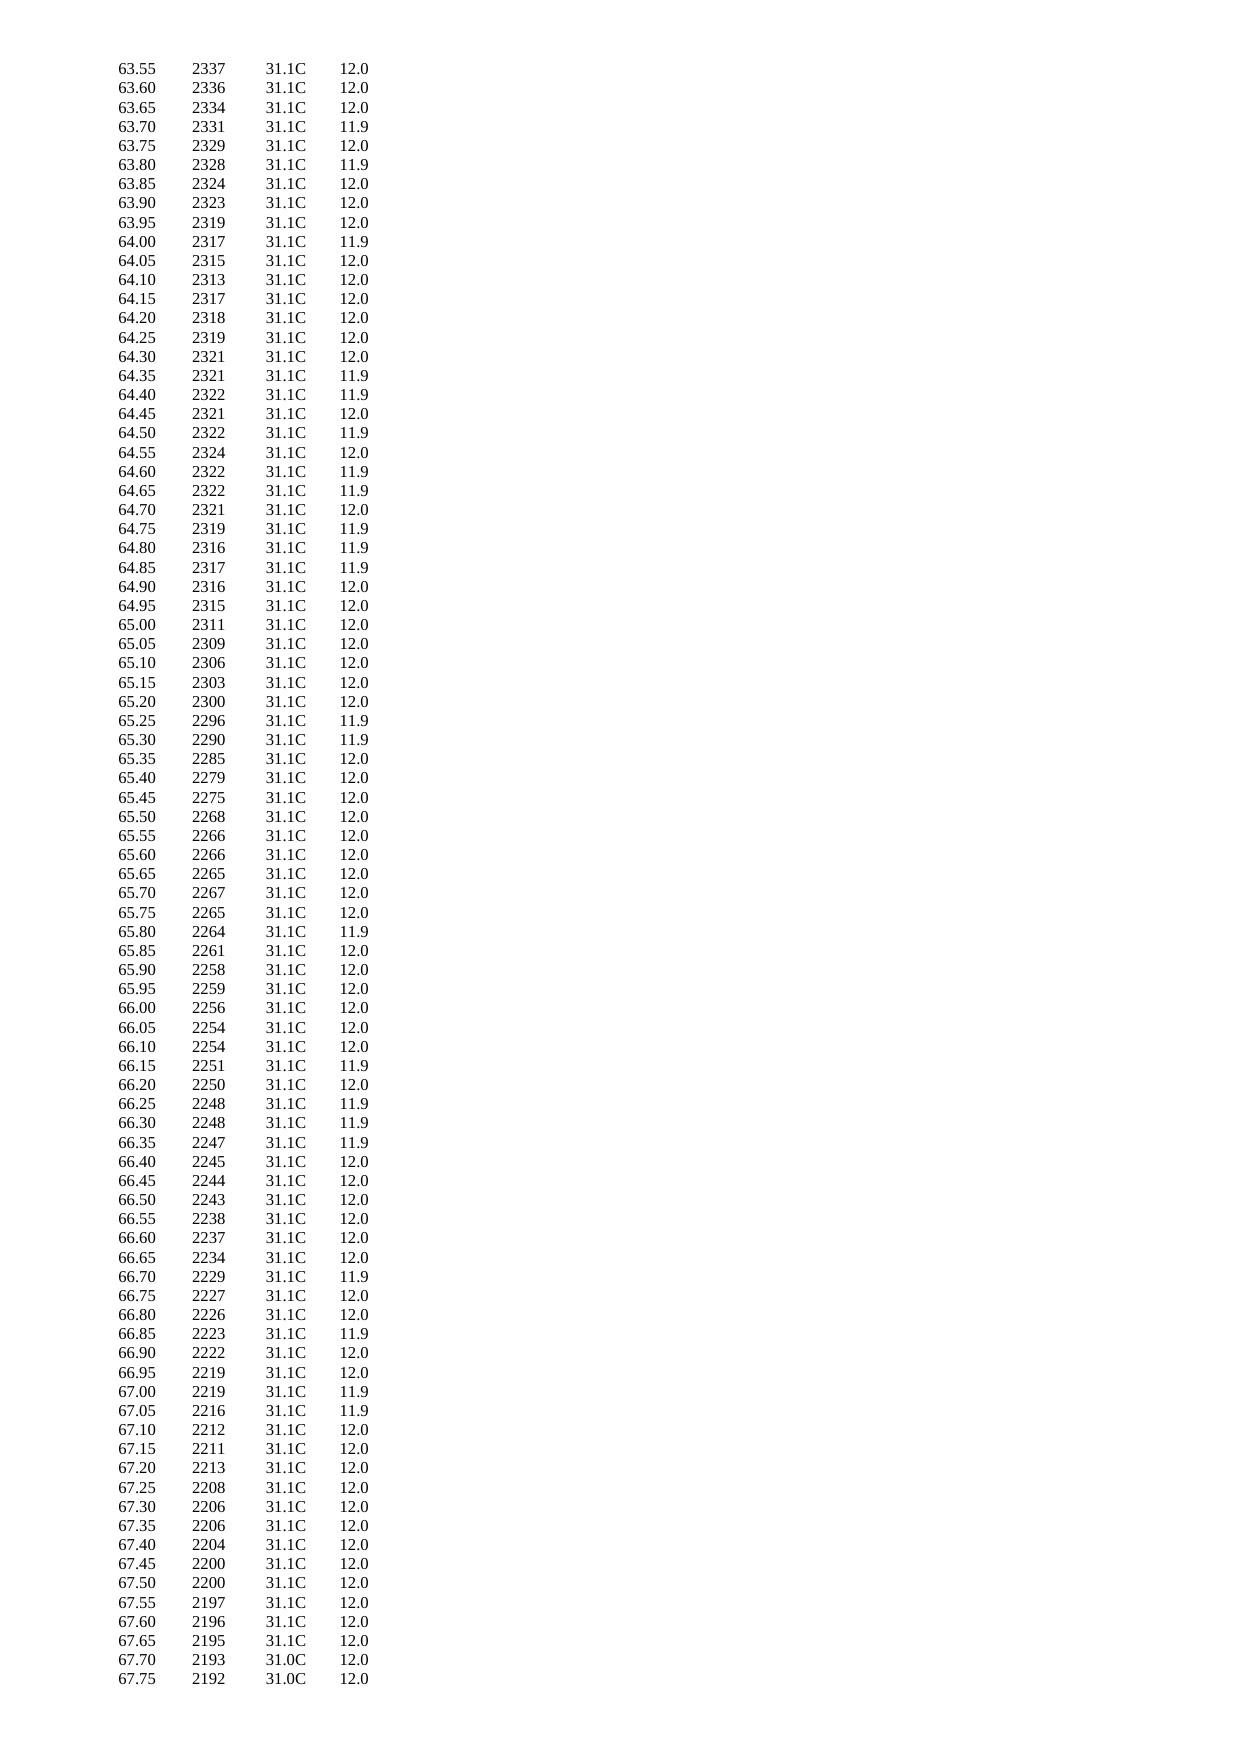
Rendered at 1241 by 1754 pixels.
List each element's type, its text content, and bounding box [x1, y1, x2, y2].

text 64.85 2317 31.1C 11.9 [118, 557, 1122, 577]
text 67.65 2195 31.1C 12.0 [118, 1631, 1122, 1650]
text 64.00 2317 31.1C 11.9 [118, 232, 1122, 251]
text 66.00 2256 31.1C 12.0 [118, 998, 1122, 1017]
text 64.65 2322 31.1C 11.9 [118, 481, 1122, 500]
text 65.80 2264 31.1C 11.9 [118, 922, 1122, 941]
text 67.55 2197 31.1C 12.0 [118, 1592, 1122, 1612]
text 67.60 2196 31.1C 12.0 [118, 1612, 1122, 1631]
text 65.00 2311 31.1C 12.0 [118, 615, 1122, 634]
text 66.65 2234 31.1C 12.0 [118, 1247, 1122, 1267]
text 66.30 2248 31.1C 11.9 [118, 1113, 1122, 1132]
text 65.10 2306 31.1C 12.0 [118, 653, 1122, 672]
text 66.40 2245 31.1C 12.0 [118, 1152, 1122, 1171]
text 64.40 2322 31.1C 11.9 [118, 385, 1122, 404]
text 63.85 2324 31.1C 12.0 [118, 174, 1122, 193]
text 64.25 2319 31.1C 12.0 [118, 327, 1122, 347]
text 65.60 2266 31.1C 12.0 [118, 845, 1122, 864]
text 67.50 2200 31.1C 12.0 [118, 1573, 1122, 1592]
text 66.10 2254 31.1C 12.0 [118, 1037, 1122, 1056]
text 63.80 2328 31.1C 11.9 [118, 155, 1122, 174]
text 66.60 2237 31.1C 12.0 [118, 1228, 1122, 1247]
text 66.70 2229 31.1C 11.9 [118, 1267, 1122, 1286]
text 66.75 2227 31.1C 12.0 [118, 1286, 1122, 1305]
text 65.70 2267 31.1C 12.0 [118, 883, 1122, 902]
text 64.55 2324 31.1C 12.0 [118, 442, 1122, 462]
text 67.70 2193 31.0C 12.0 [118, 1650, 1122, 1669]
text 64.75 2319 31.1C 11.9 [118, 519, 1122, 538]
text 65.55 2266 31.1C 12.0 [118, 826, 1122, 845]
text 67.20 2213 31.1C 12.0 [118, 1458, 1122, 1477]
text 64.70 2321 31.1C 12.0 [118, 500, 1122, 519]
text 66.80 2226 31.1C 12.0 [118, 1305, 1122, 1324]
text 67.10 2212 31.1C 12.0 [118, 1420, 1122, 1439]
text 65.75 2265 31.1C 12.0 [118, 902, 1122, 922]
text 64.15 2317 31.1C 12.0 [118, 289, 1122, 308]
text 65.05 2309 31.1C 12.0 [118, 634, 1122, 653]
text 66.50 2243 31.1C 12.0 [118, 1190, 1122, 1209]
text 64.50 2322 31.1C 11.9 [118, 423, 1122, 442]
text 66.85 2223 31.1C 11.9 [118, 1324, 1122, 1343]
text 66.15 2251 31.1C 11.9 [118, 1056, 1122, 1075]
text 66.55 2238 31.1C 12.0 [118, 1209, 1122, 1228]
text 66.45 2244 31.1C 12.0 [118, 1171, 1122, 1190]
text 65.25 2296 31.1C 11.9 [118, 711, 1122, 730]
text 64.80 2316 31.1C 11.9 [118, 538, 1122, 557]
text 64.30 2321 31.1C 12.0 [118, 347, 1122, 366]
text 63.65 2334 31.1C 12.0 [118, 97, 1122, 117]
text 65.50 2268 31.1C 12.0 [118, 807, 1122, 826]
text 65.40 2279 31.1C 12.0 [118, 768, 1122, 787]
text 64.05 2315 31.1C 12.0 [118, 251, 1122, 270]
text 63.60 2336 31.1C 12.0 [118, 78, 1122, 97]
text 64.60 2322 31.1C 11.9 [118, 462, 1122, 481]
text 65.15 2303 31.1C 12.0 [118, 672, 1122, 692]
text 64.45 2321 31.1C 12.0 [118, 404, 1122, 423]
text 67.75 2192 31.0C 12.0 [118, 1669, 1122, 1688]
text 67.45 2200 31.1C 12.0 [118, 1554, 1122, 1573]
text 65.45 2275 31.1C 12.0 [118, 787, 1122, 807]
text 66.35 2247 31.1C 11.9 [118, 1132, 1122, 1152]
text 65.95 2259 31.1C 12.0 [118, 979, 1122, 998]
text 65.90 2258 31.1C 12.0 [118, 960, 1122, 979]
text 67.05 2216 31.1C 11.9 [118, 1401, 1122, 1420]
text 66.95 2219 31.1C 12.0 [118, 1362, 1122, 1382]
text 65.35 2285 31.1C 12.0 [118, 749, 1122, 768]
text 64.95 2315 31.1C 12.0 [118, 596, 1122, 615]
text 63.55 2337 31.1C 12.0 [118, 59, 1122, 78]
text 66.05 2254 31.1C 12.0 [118, 1017, 1122, 1037]
text 65.65 2265 31.1C 12.0 [118, 864, 1122, 883]
text 67.25 2208 31.1C 12.0 [118, 1477, 1122, 1497]
text 67.15 2211 31.1C 12.0 [118, 1439, 1122, 1458]
text 67.30 2206 31.1C 12.0 [118, 1497, 1122, 1516]
text 67.35 2206 31.1C 12.0 [118, 1516, 1122, 1535]
text 66.20 2250 31.1C 12.0 [118, 1075, 1122, 1094]
text 64.90 2316 31.1C 12.0 [118, 577, 1122, 596]
text 63.75 2329 31.1C 12.0 [118, 136, 1122, 155]
text 63.70 2331 31.1C 11.9 [118, 117, 1122, 136]
text 67.00 2219 31.1C 11.9 [118, 1382, 1122, 1401]
text 65.30 2290 31.1C 11.9 [118, 730, 1122, 749]
text 67.40 2204 31.1C 12.0 [118, 1535, 1122, 1554]
text 65.85 2261 31.1C 12.0 [118, 941, 1122, 960]
text 66.90 2222 31.1C 12.0 [118, 1343, 1122, 1362]
text 63.90 2323 31.1C 12.0 [118, 193, 1122, 212]
text 66.25 2248 31.1C 11.9 [118, 1094, 1122, 1113]
text 63.95 2319 31.1C 12.0 [118, 212, 1122, 232]
text 65.20 2300 31.1C 12.0 [118, 692, 1122, 711]
text 64.10 2313 31.1C 12.0 [118, 270, 1122, 289]
text 64.35 2321 31.1C 11.9 [118, 366, 1122, 385]
text 64.20 2318 31.1C 12.0 [118, 308, 1122, 327]
